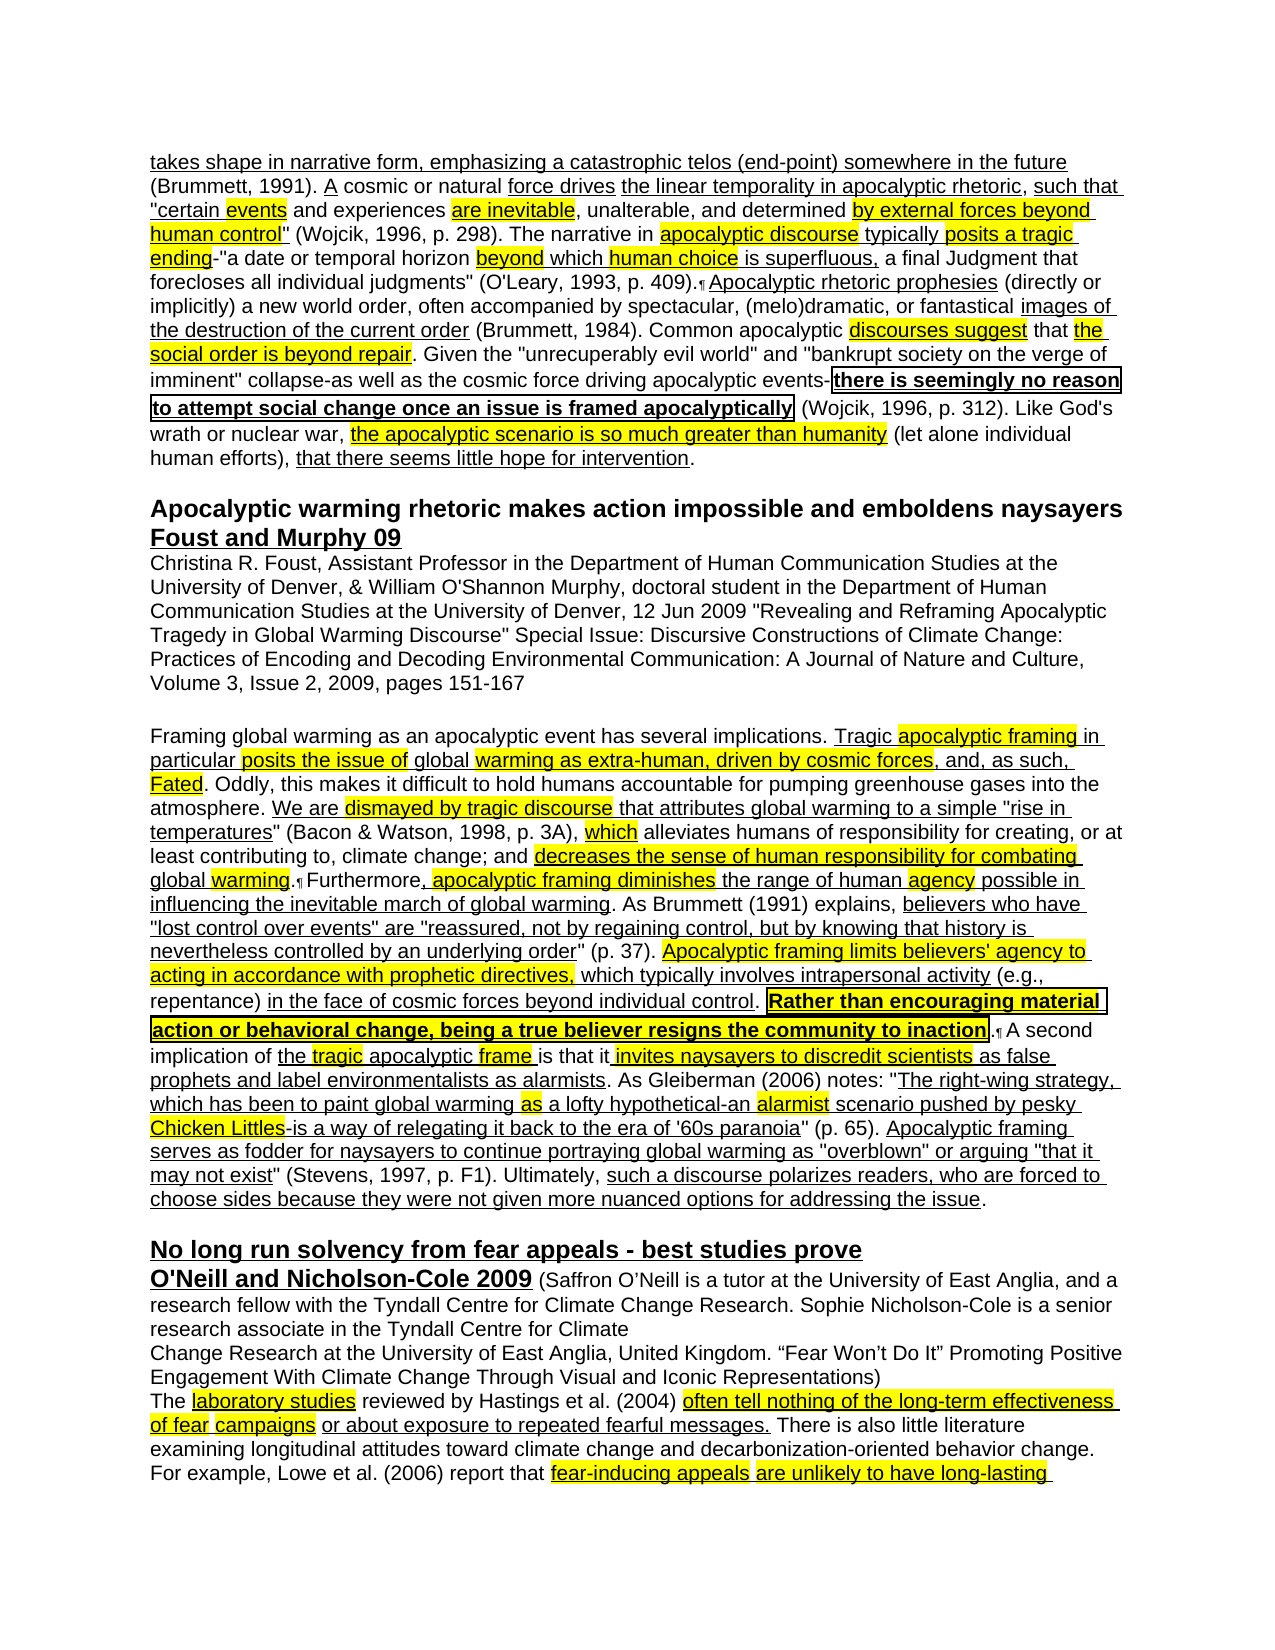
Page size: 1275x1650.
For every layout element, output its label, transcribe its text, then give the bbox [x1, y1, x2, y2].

text Framing global warming as an apocalyptic event has several implications. Tragic apocalyptic framing in particular posits the issue of global warming as extra-human, driven by cosmic forces, and, as such, Fated. Oddly, this makes it difficult to hold humans accountable for pumping greenhouse gases into the atmosphere. We are dismayed by tragic discourse that attributes global warming to a simple "rise in temperatures" (Bacon & Watson, 1998, p. 3A), which alleviates humans of responsibility for creating, or at least contributing to, climate change; and decreases the sense of human responsibility for combating global warming.¶ Furthermore, apocalyptic framing diminishes the range of human agency possible in influencing the inevitable march of global warming. As Brummett (1991) explains, believers who have "lost control over events" are "reassured, not by regaining control, but by knowing that history is nevertheless controlled by an underlying order" (p. 37). Apocalyptic framing limits believers' agency to acting in accordance with prophetic directives, which typically involves intrapersonal activity (e.g., repentance) in the face of cosmic forces beyond individual control. Rather than encouraging material action or behavioral change, being a true believer resigns the community to inaction.¶ A second implication of the tragic apocalyptic frame is that it invites naysayers to discredit scientists as false prophets and label environmentalists as alarmists. As Gleiberman (2006) notes: "The right-wing strategy, which has been to paint global warming as a lofty hypothetical-an alarmist scenario pushed by pesky Chicken Littles-is a way of relegating it back to the era of '60s paranoia" (p. 65). Apocalyptic framing serves as fodder for naysayers to continue portraying global warming as "overblown" or arguing "that it may not exist" (Stevens, 1997, p. F1). Ultimately, such a discourse polarizes readers, who are forced to choose sides because they were not given more nuanced options for addressing the issue. [150, 724, 1125, 1211]
text O'Neill and Nicholson-Cole 2009 (Saffron O’Neill is a tutor at the University of East Anglia, and a research fellow with the Tyndall Centre for Climate Change Research. Sophie Nicholson-Cole is a senior research associate in the Tyndall Centre for Climate [150, 1264, 1125, 1341]
text Christina R. Foust, Assistant Professor in the Department of Human Communication Studies at the University of Denver, & William O'Shannon Murphy, doctoral student in the Department of Human Communication Studies at the University of Denver, 12 Jun 2009 "Revealing and Reframing Apocalyptic Tragedy in Global Warming Discourse" Special Issue: Discursive Constructions of Climate Change: Practices of Encoding and Decoding Environmental Communication: A Journal of Nature and Culture, Volume 3, Issue 2, 2009, pages 151-167 [150, 551, 1125, 695]
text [150, 1388, 1125, 1484]
text Apocalyptic warming rhetoric makes action impossible and emboldens naysayers [150, 494, 1125, 522]
text No long run solvency from fear appeals - best studies prove [150, 1235, 1125, 1264]
text Foust and Murphy 09 [150, 522, 1125, 551]
text Change Research at the University of East Anglia, United Kingdom. “Fear Won’t Do It” Promoting Positive Engagement With Climate Change Through Visual and Iconic Representations) [150, 1341, 1125, 1388]
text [150, 150, 1125, 470]
